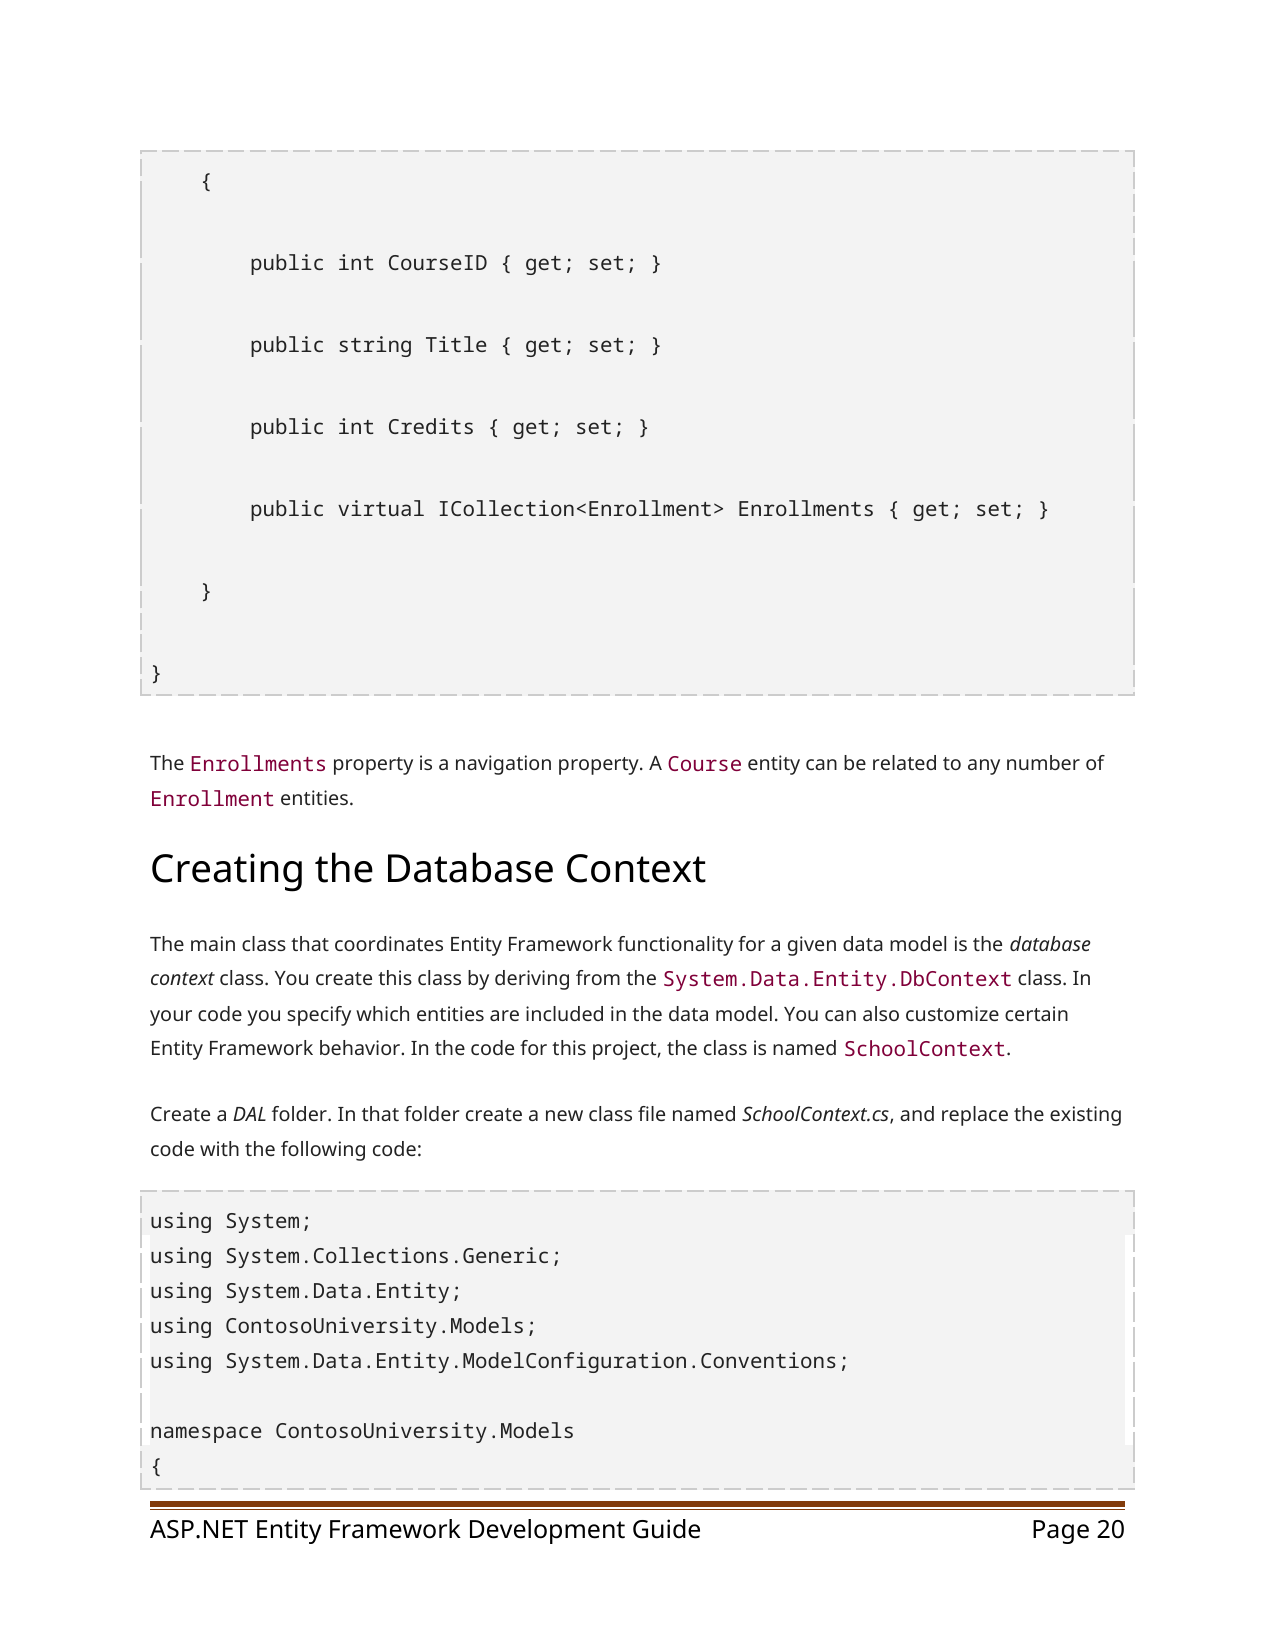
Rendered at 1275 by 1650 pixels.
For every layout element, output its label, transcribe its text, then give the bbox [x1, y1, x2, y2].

text namespace ContosoUniversity.Models [150, 1410, 1125, 1435]
text using System.Data.Entity.ModelConfiguration.Conventions; [150, 1340, 1125, 1375]
subtitle Creating the Database Context [150, 841, 1125, 893]
text The Enrollments property is a navigation property. A Course entity can be related to any number of Enrollment entities. [150, 743, 1125, 813]
text { [140, 150, 1135, 195]
text Create a DAL folder. In that folder create a new class file named SchoolContext.cs, and replace the existing code with the following code: [150, 1092, 1125, 1162]
text public virtual ICollection<Enrollment> Enrollments { get; set; } [140, 477, 1135, 522]
text public int CourseID { get; set; } [140, 232, 1135, 277]
text public string Title { get; set; } [140, 314, 1135, 359]
text using System.Data.Entity; [150, 1270, 1125, 1305]
text using System.Collections.Generic; [150, 1235, 1125, 1270]
text { [140, 1435, 1135, 1490]
text } [140, 559, 1135, 604]
text using ContosoUniversity.Models; [150, 1305, 1125, 1340]
text The main class that coordinates Entity Framework functionality for a given data model is the database context class. You create this class by deriving from the System.Data.Entity.DbContext class. In your code you specify which entities are included in the data model. You can also customize certain Entity Framework behavior. In the code for this project, the class is named SchoolContext. [150, 923, 1125, 1063]
text using System; [140, 1190, 1135, 1235]
text } [140, 641, 1135, 696]
text public int Credits { get; set; } [140, 396, 1135, 441]
